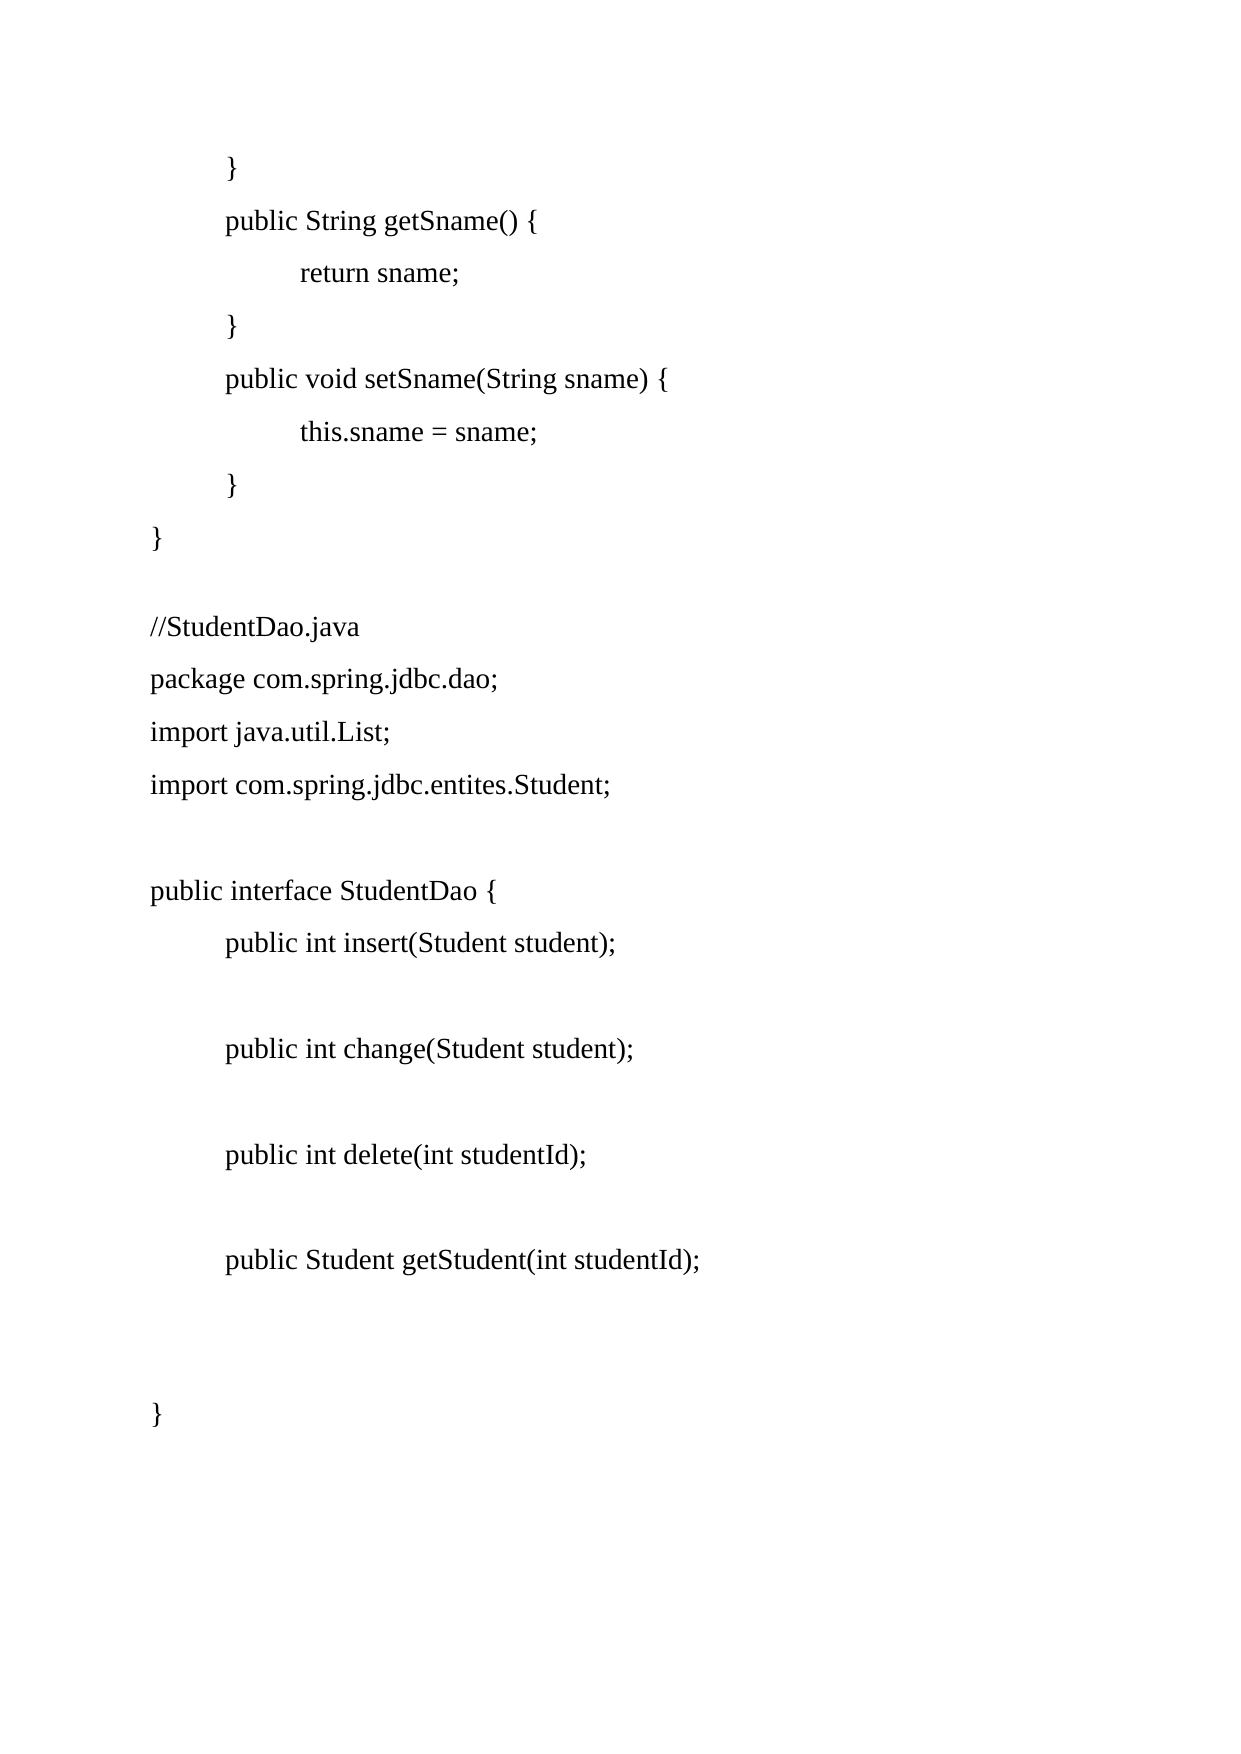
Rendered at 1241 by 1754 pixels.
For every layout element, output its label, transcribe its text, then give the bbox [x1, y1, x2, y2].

text } [150, 150, 1090, 183]
text import java.util.List; [150, 714, 1090, 748]
text //StudentDao.java [150, 572, 1090, 642]
text return sname; [150, 256, 1090, 289]
text } [150, 520, 1090, 553]
text import com.spring.jdbc.entites.Student; [150, 767, 1090, 801]
text public interface StudentDao { [150, 873, 1090, 906]
text package com.spring.jdbc.dao; [150, 661, 1090, 695]
text } [150, 1396, 1090, 1430]
text public void setSname(String sname) { [150, 361, 1090, 395]
text public int delete(int studentId); [150, 1137, 1090, 1170]
text public int change(Student student); [150, 1031, 1090, 1065]
text public Student getStudent(int studentId); [150, 1242, 1090, 1276]
text public String getSname() { [150, 203, 1090, 236]
text this.sname = sname; [150, 414, 1090, 448]
text } [150, 308, 1090, 342]
text public int insert(Student student); [150, 926, 1090, 959]
text } [150, 467, 1090, 500]
